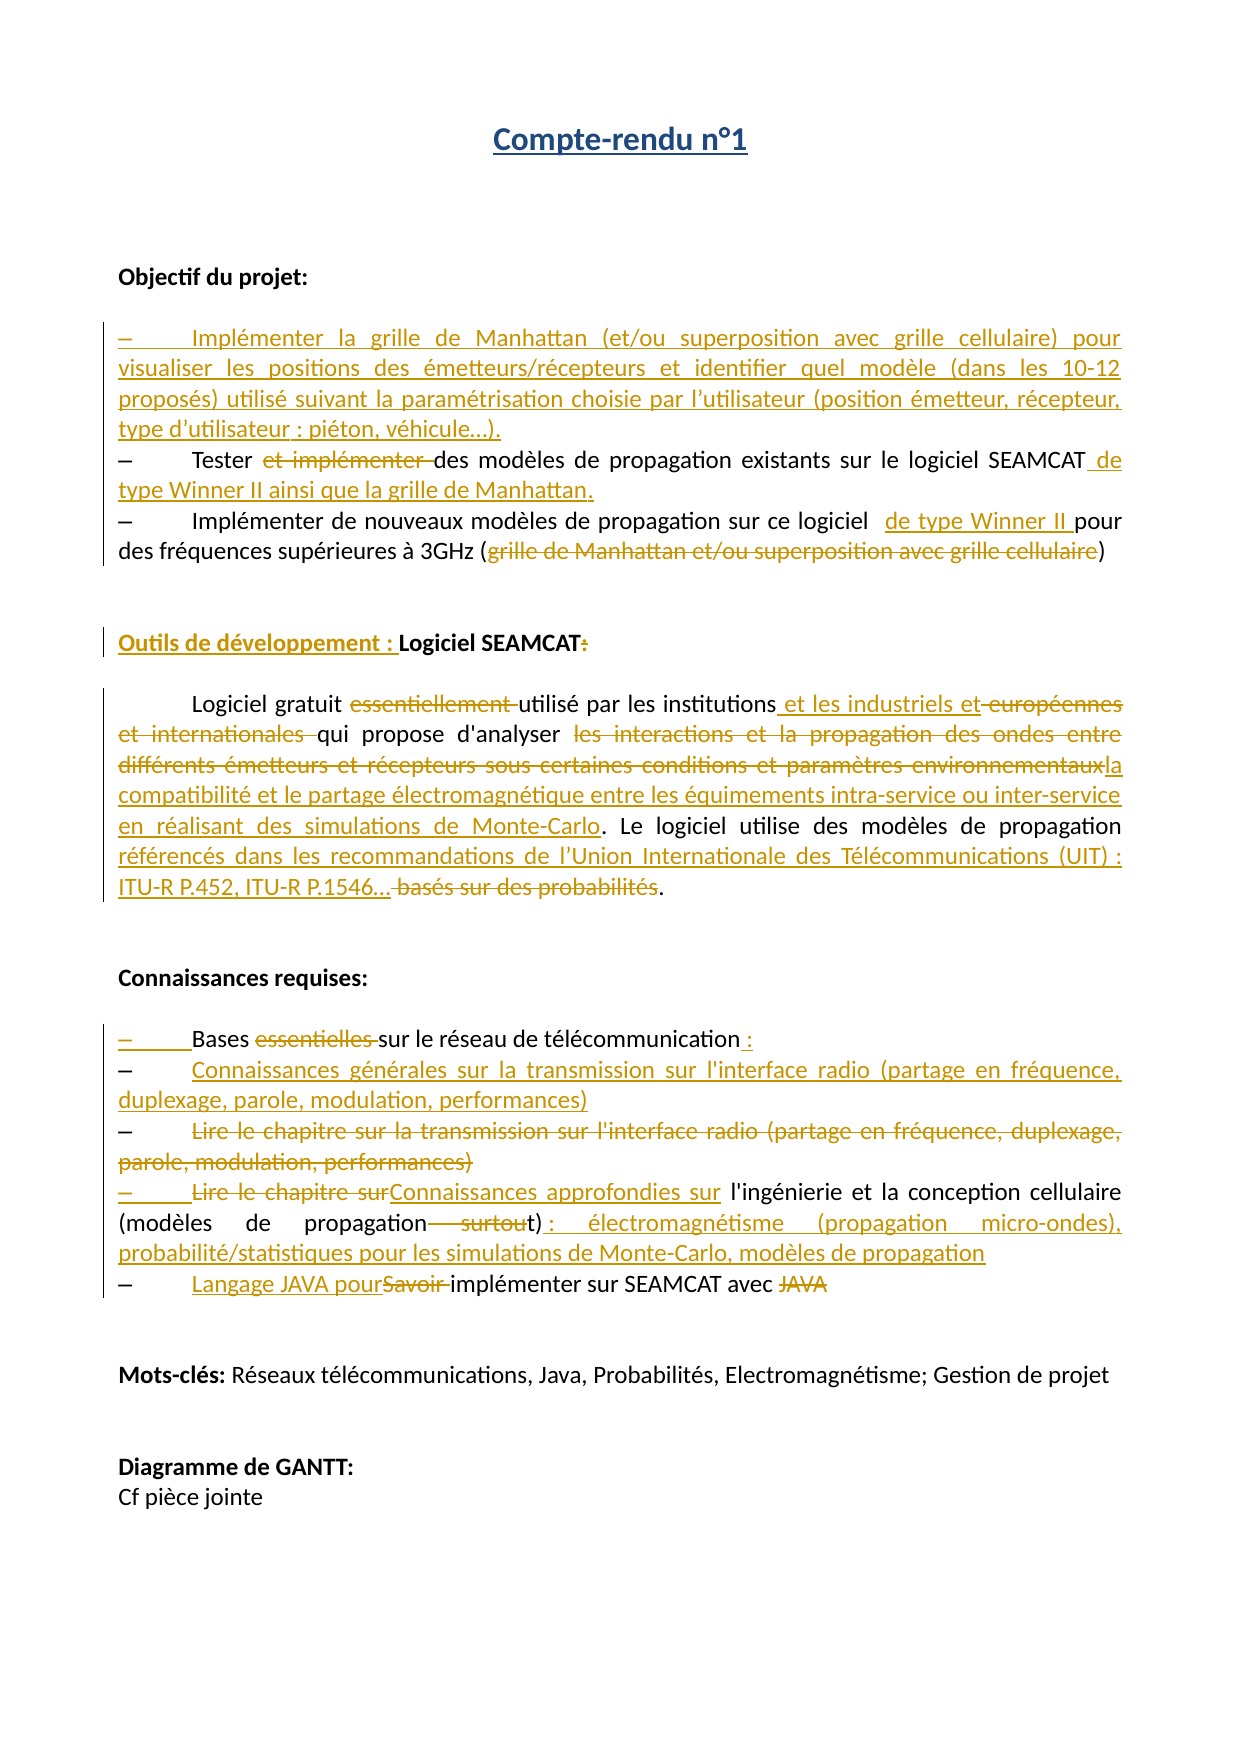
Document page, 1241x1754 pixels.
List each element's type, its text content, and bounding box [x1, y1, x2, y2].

text Connaissances requises: [118, 963, 1122, 993]
list Implémenter de nouveaux modèles de propagation sur ce logiciel pour des fréquences supérieures à 3GHz () [118, 505, 1122, 566]
text Logiciel SEAMCAT [118, 627, 1122, 657]
list Bases sur le réseau de télécommunication [118, 1024, 1122, 1054]
list l'ingénierie et la conception cellulaire (modèles de propagationt) [118, 1176, 1122, 1268]
text Cf pièce jointe [118, 1481, 1122, 1512]
text Diagramme de GANTT: [118, 1451, 1122, 1481]
list Tester des modèles de propagation existants sur le logiciel SEAMCAT [118, 444, 1122, 505]
text Logiciel gratuit utilisé par les institutionsqui propose d'analyser . Le logiciel utilise des modèles de propagation. [118, 807, 1122, 866]
text Logiciel gratuit utilisé par les institutionsqui propose d'analyser . Le logiciel utilise des modèles de propagation. [118, 688, 1122, 805]
list implémenter sur SEAMCAT avec [118, 1268, 1122, 1298]
text Objectif du projet: [118, 261, 1122, 291]
text Logiciel gratuit utilisé par les institutionsqui propose d'analyser . Le logiciel utilise des modèles de propagation. [118, 868, 1122, 902]
text Mots-clés: Réseaux télécommunications, Java, Probabilités, Electromagnétisme; Gestion de projet [118, 1359, 1122, 1390]
text Compte-rendu n°1 [118, 118, 1122, 159]
